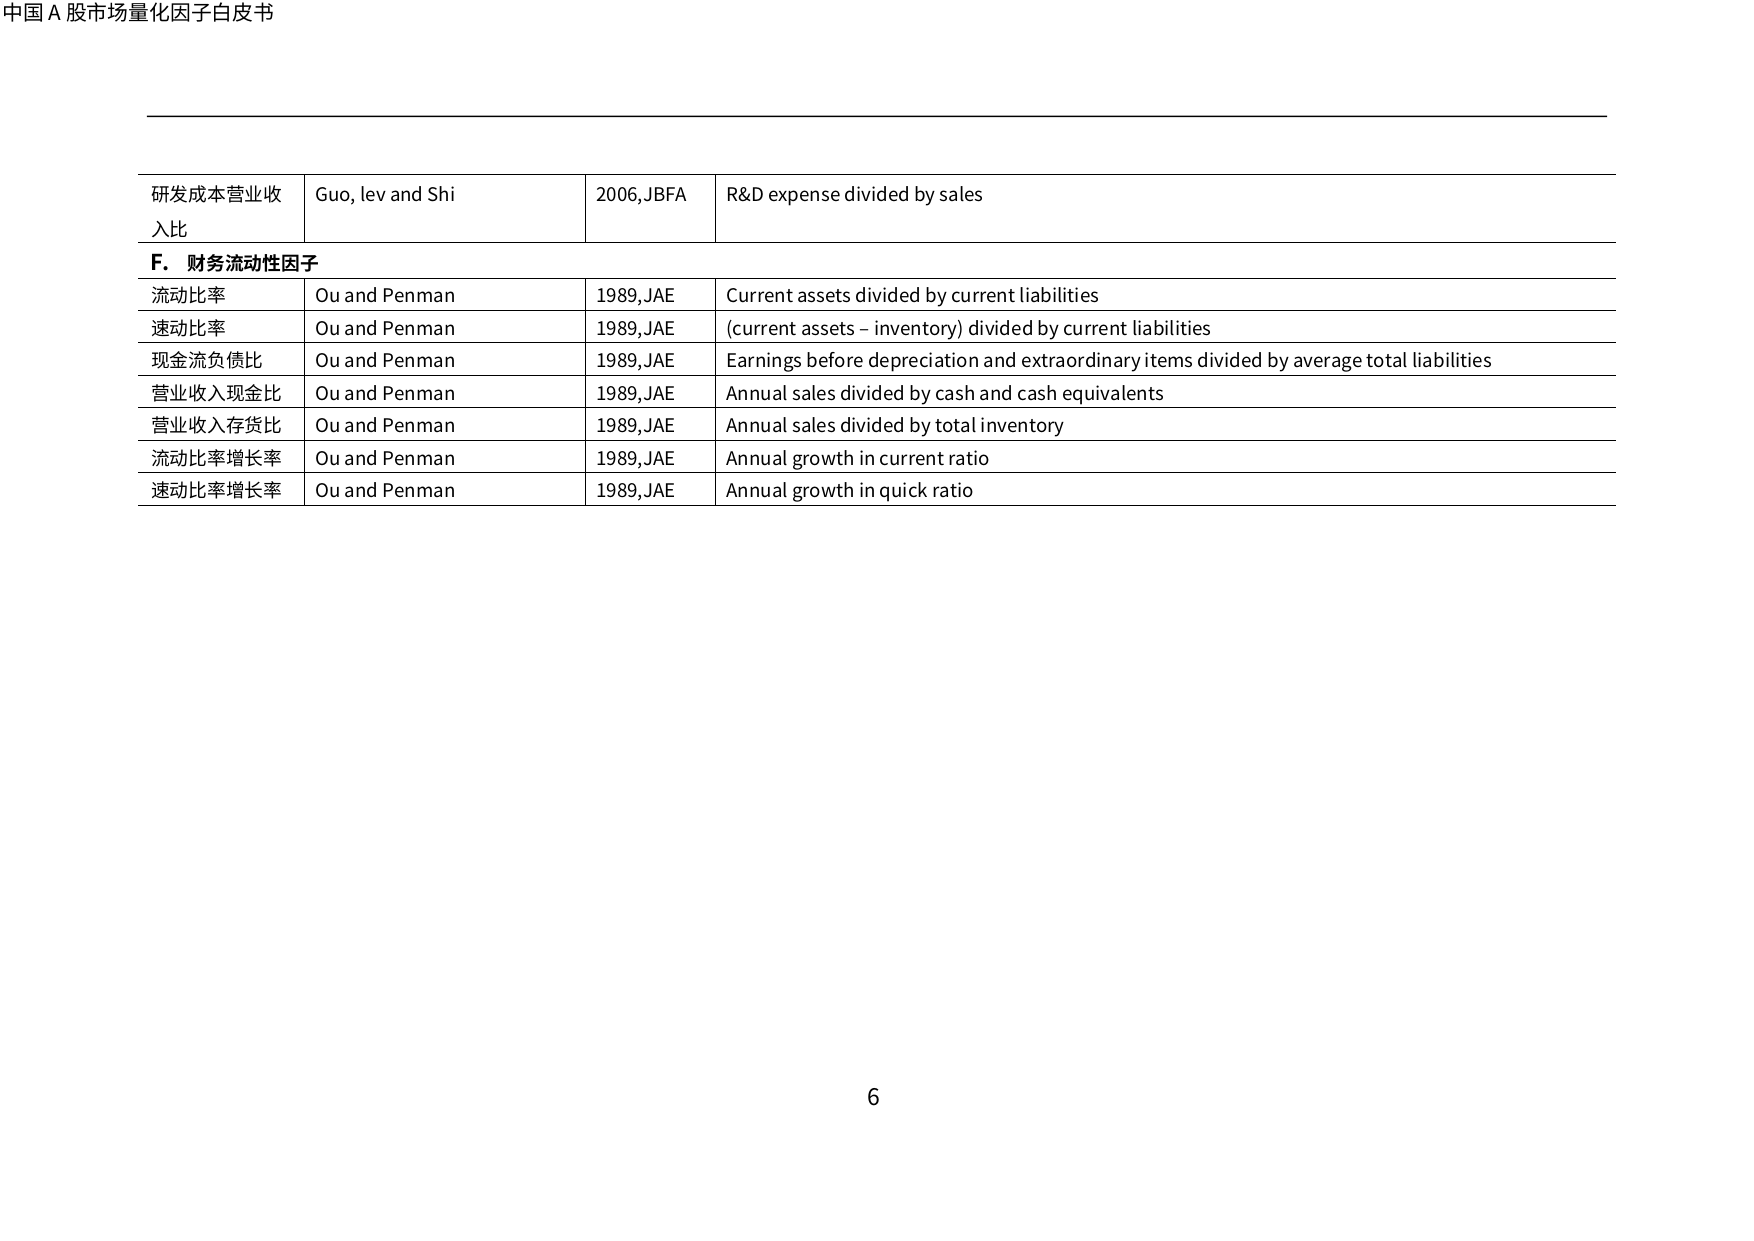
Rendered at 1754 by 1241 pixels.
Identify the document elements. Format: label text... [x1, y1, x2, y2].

table_header 流动比率 [138, 279, 304, 310]
table_header 2006,JBFA [586, 175, 715, 242]
table_cell 1989,JAE [586, 441, 715, 472]
table_cell 现金流负债比 [138, 343, 304, 375]
table_cell 1989,JAE [586, 408, 715, 439]
table_cell Annual growth in current ratio [716, 441, 1616, 472]
table_header 研发成本营业收 入比 [138, 175, 304, 242]
table_cell Annual growth in quick ratio [716, 473, 1616, 504]
table_header Ou and Penman [305, 279, 585, 310]
table_header Current assets divided by current liabilities [716, 279, 1616, 310]
table_cell Ou and Penman [305, 408, 585, 439]
table_cell (current assets – inventory) divided by current liabilities [716, 311, 1616, 342]
table_cell 营业收入现金比 [138, 376, 304, 407]
table_cell Ou and Penman [305, 473, 585, 504]
table_cell 速动比率 [138, 311, 304, 342]
table_cell 1989,JAE [586, 376, 715, 407]
table_cell 流动比率增长率 [138, 441, 304, 472]
table_cell Annual sales divided by cash and cash equivalents [716, 376, 1616, 407]
table_cell 速动比率增长率 [138, 473, 304, 504]
table_cell Ou and Penman [305, 376, 585, 407]
table_header 1989,JAE [586, 279, 715, 310]
table_cell Ou and Penman [305, 441, 585, 472]
list 财务流动性因子 [150, 243, 1627, 277]
table_cell Ou and Penman [305, 343, 585, 375]
table_cell 1989,JAE [586, 473, 715, 504]
table_cell Annual sales divided by total inventory [716, 408, 1616, 439]
table_cell 营业收入存货比 [138, 408, 304, 439]
table_cell 1989,JAE [586, 311, 715, 342]
table_cell Ou and Penman [305, 311, 585, 342]
table_cell 1989,JAE [586, 343, 715, 375]
table_header R&D expense divided by sales [716, 175, 1616, 242]
table_header Guo, lev and Shi [305, 175, 585, 242]
table_cell Earnings before depreciation and extraordinary items divided by average total liabilities [716, 343, 1616, 375]
